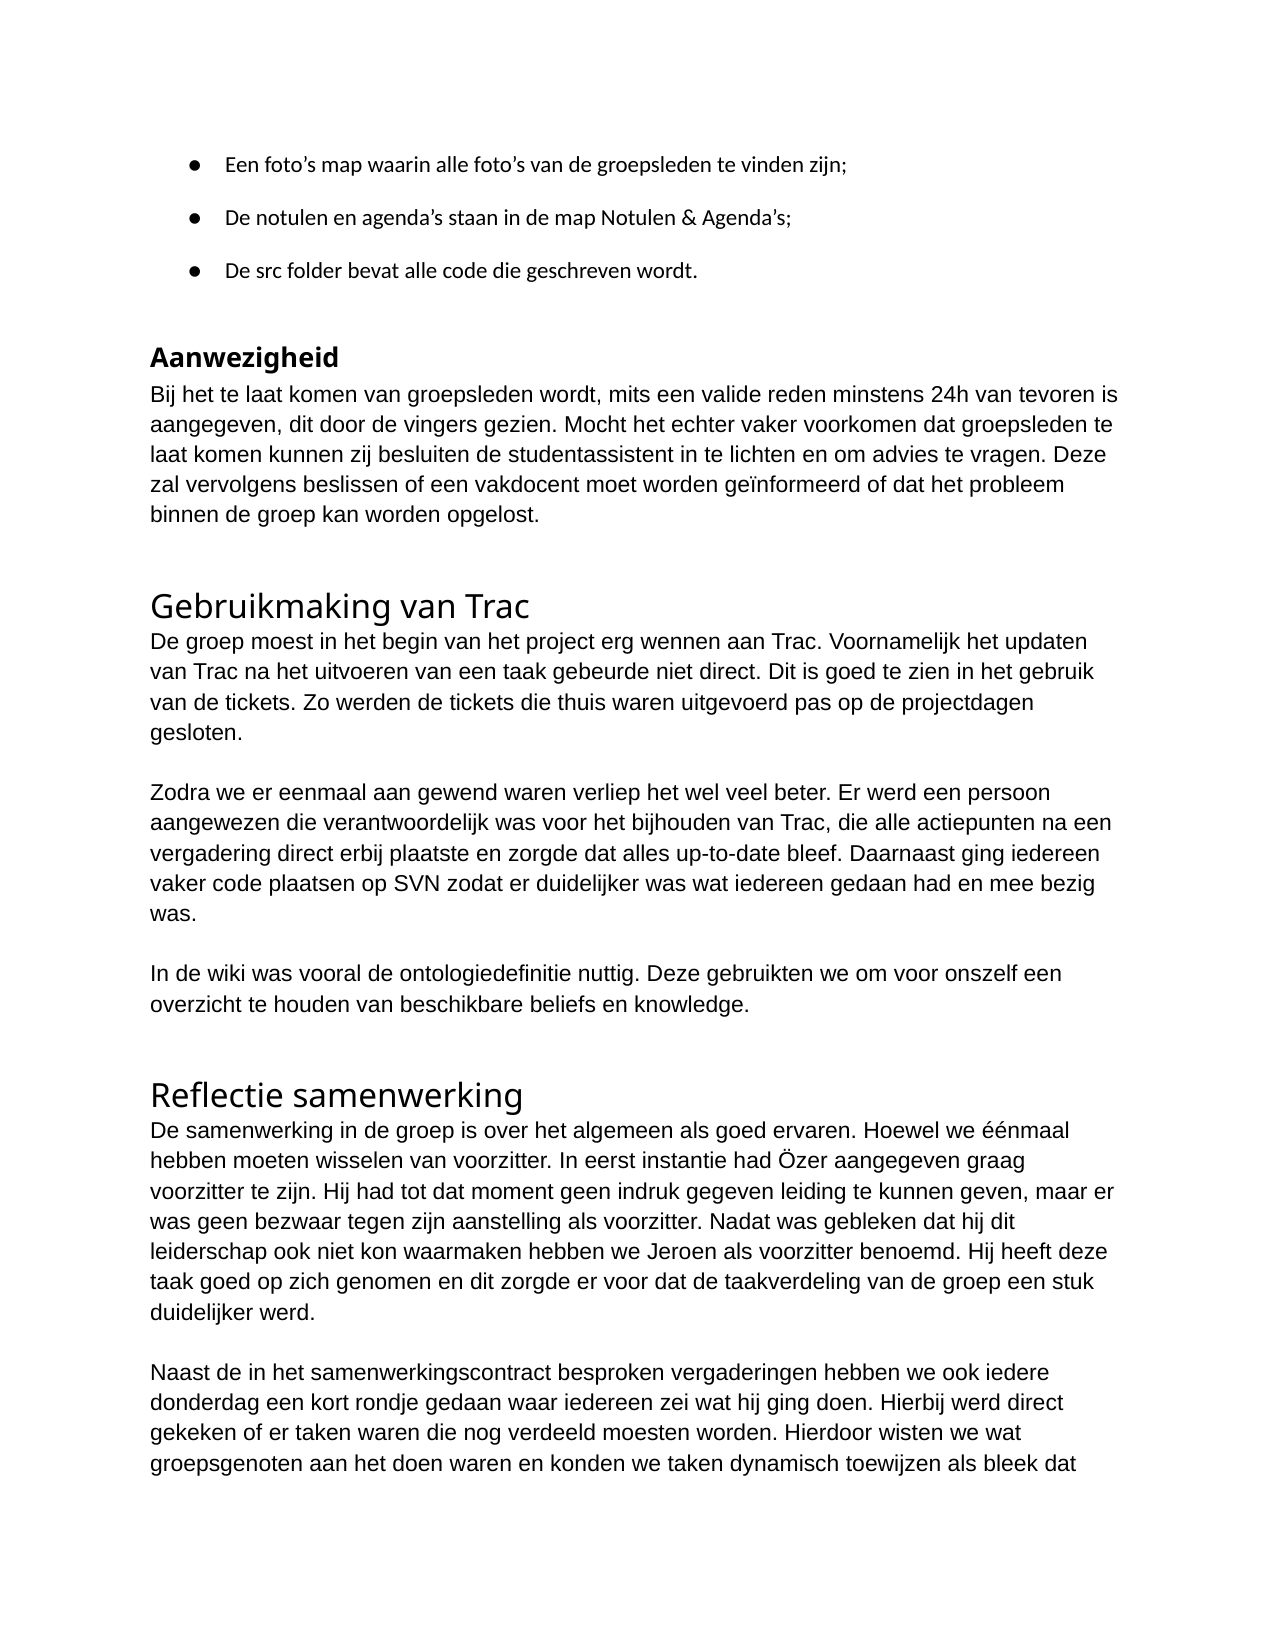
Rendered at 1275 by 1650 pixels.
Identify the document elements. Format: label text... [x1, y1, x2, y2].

text De groep moest in het begin van het project erg wennen aan Trac. Voornamelijk het updaten van Trac na het uitvoeren van een taak gebeurde niet direct. Dit is goed te zien in het gebruik van de tickets. Zo werden de tickets die thuis waren uitgevoerd pas op de projectdagen gesloten. [150, 628, 1125, 745]
subtitle Reflectie samenwerking [150, 1072, 1125, 1117]
subtitle Aanwezigheid [150, 338, 1125, 375]
list De src folder bevat alle code die geschreven wordt. [188, 256, 1125, 284]
list Een foto’s map waarin alle foto’s van de groepsleden te vinden zijn; [188, 150, 1125, 178]
text Bij het te laat komen van groepsleden wordt, mits een valide reden minstens 24h van tevoren is aangegeven, dit door de vingers gezien. Mocht het echter vaker voorkomen dat groepsleden te laat komen kunnen zij besluiten de studentassistent in te lichten en om advies te vragen. Deze zal vervolgens beslissen of een vakdocent moet worden geïnformeerd of dat het probleem binnen de groep kan worden opgelost. [150, 381, 1125, 528]
text In de wiki was vooral de ontologiedefinitie nuttig. Deze gebruikten we om voor onszelf een overzicht te houden van beschikbare beliefs en knowledge. [150, 960, 1125, 1017]
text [150, 1359, 1125, 1476]
list De notulen en agenda’s staan in de map Notulen & Agenda’s; [188, 203, 1125, 231]
text De samenwerking in de groep is over het algemeen als goed ervaren. Hoewel we éénmaal hebben moeten wisselen van voorzitter. In eerst instantie had Özer aangegeven graag voorzitter te zijn. Hij had tot dat moment geen indruk gegeven leiding te kunnen geven, maar er was geen bezwaar tegen zijn aanstelling als voorzitter. Nadat was gebleken dat hij dit leiderschap ook niet kon waarmaken hebben we Jeroen als voorzitter benoemd. Hij heeft deze taak goed op zich genomen en dit zorgde er voor dat de taakverdeling van de groep een stuk duidelijker werd. [150, 1117, 1125, 1325]
text Zodra we er eenmaal aan gewend waren verliep het wel veel beter. Er werd een persoon aangewezen die verantwoordelijk was voor het bijhouden van Trac, die alle actiepunten na een vergadering direct erbij plaatste en zorgde dat alles up-to-date bleef. Daarnaast ging iedereen vaker code plaatsen op SVN zodat er duidelijker was wat iedereen gedaan had en mee bezig was. [150, 779, 1125, 926]
subtitle Gebruikmaking van Trac [150, 583, 1125, 628]
